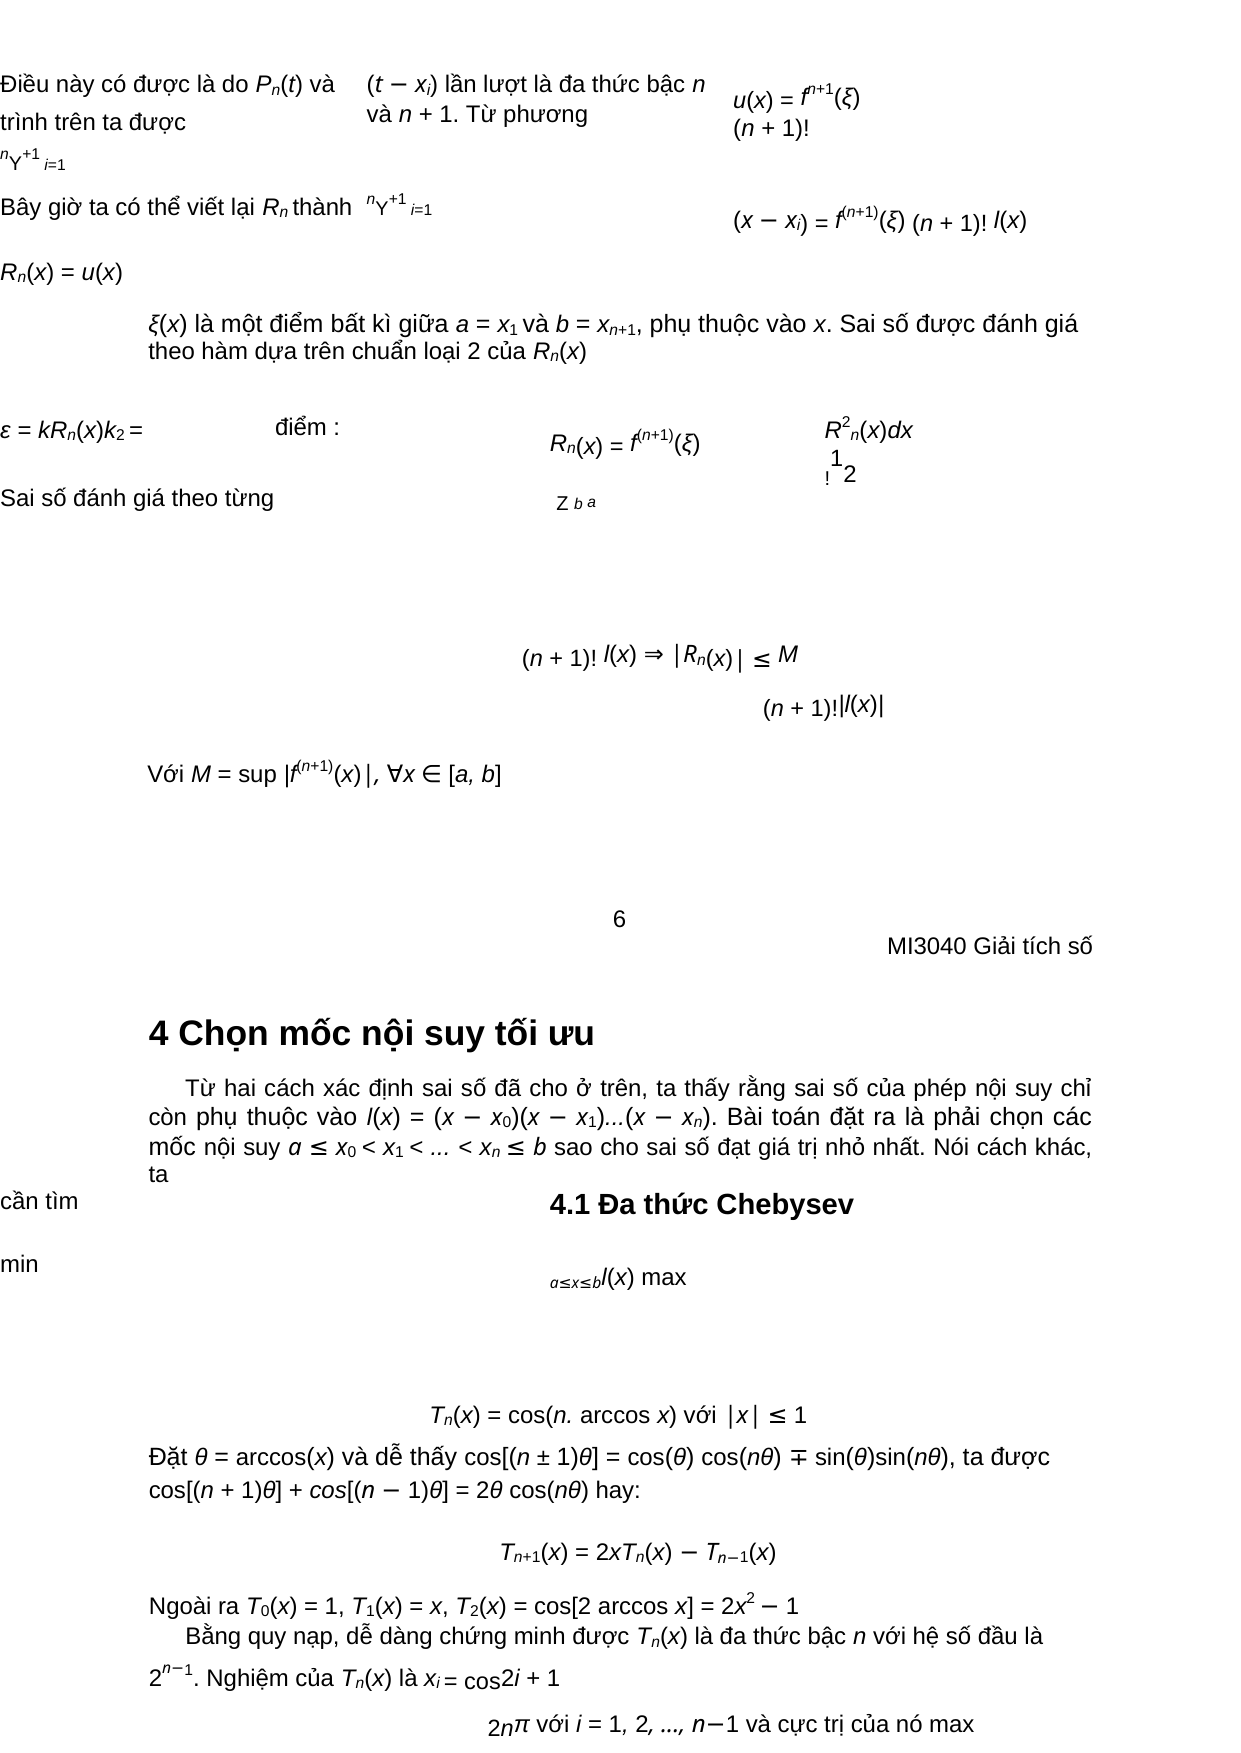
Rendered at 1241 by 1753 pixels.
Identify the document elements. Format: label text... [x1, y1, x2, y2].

text Từ hai cách xác định sai số đã cho ở trên, ta thấy rằng sai số của phép nội suy chỉ còn phụ thuộc vào l(x) = (x − x0)(x − x1)...(x − xn). Bài toán đặt ra là phải chọn các mốc nội suy a ≤ x0 < x1 < ... < xn ≤ b sao cho sai số đạt giá trị nhỏ nhất. Nói cách khác, ta [148, 1077, 1093, 1187]
text cần tìm [0, 1187, 549, 1215]
text Z b a [549, 475, 824, 514]
text Bây giờ ta có thể viết lại Rn thành Rn(x) = u(x) [0, 190, 366, 286]
text Với M = sup |f(n+1)(x)|, ∀x ∈ [a, b] [147, 757, 1099, 789]
text Sai số đánh giá theo từng điểm : [275, 413, 549, 440]
text min [0, 1250, 549, 1278]
text nY+1 i=1 [366, 190, 733, 221]
text a≤x≤bl(x) max [549, 1256, 1099, 1293]
text MI3040 Giải tích số [0, 932, 1093, 960]
text Điều này có được là do Pn(t) và trình trên ta được [0, 67, 366, 135]
text !12 [824, 444, 1099, 491]
text (n + 1)!|l(x)| [0, 675, 884, 722]
text ξ(x) là một điểm bất kì giữa a = x1 và b = xn+1, phụ thuộc vào x. Sai số được đánh giá theo hàm dựa trên chuẩn loại 2 của Rn(x) [148, 311, 1093, 365]
text Sai số đánh giá theo từng điểm : [0, 483, 275, 511]
text (x − xi) = f(n+1)(ξ) (n + 1)! l(x) [733, 190, 1099, 237]
text nY+1 i=1 [0, 145, 366, 176]
text Đặt θ = arccos(x) và dễ thấy cos[(n ± 1)θ] = cos(θ) cos(nθ) ∓ sin(θ)sin(nθ), ta được cos[(n + 1)θ] + cos[(n − 1)θ] = 2θ cos(nθ) hay: [148, 1440, 1093, 1505]
text Rn(x) = f(n+1)(ξ) [549, 413, 824, 459]
text Tn+1(x) = 2xTn(x) − Tn−1(x) [0, 1531, 776, 1568]
text 6 [0, 904, 626, 932]
text (t − xi) lần lượt là đa thức bậc n và n + 1. Từ phương [366, 67, 733, 127]
text u(x) = fn+1(ξ) [733, 67, 1099, 114]
text R2n(x)dx [824, 413, 1099, 444]
text Tn(x) = cos(n. arccos x) với |x| ≤ 1 [0, 1397, 807, 1430]
text 2nπ với i = 1, 2, ..., n−1 và cực trị của nó max [0, 1695, 974, 1741]
text (n + 1)! l(x) ⇒ |Rn(x)| ≤ M [0, 619, 798, 675]
text ε = kRn(x)k2 = [0, 413, 275, 444]
text 4.1 Đa thức Chebysev [549, 1187, 1099, 1221]
text (n + 1)! [733, 114, 1099, 141]
text Bằng quy nạp, dễ dàng chứng minh được Tn(x) là đa thức bậc n với hệ số đầu là 2n−1. Nghiệm của Tn(x) là xi = cos2i + 1 [148, 1621, 1098, 1695]
text 4 Chọn mốc nội suy tối ưu [149, 1012, 1099, 1053]
text Ngoài ra T0(x) = 1, T1(x) = x, T2(x) = cos[2 arccos x] = 2x2 − 1 [149, 1589, 1099, 1621]
